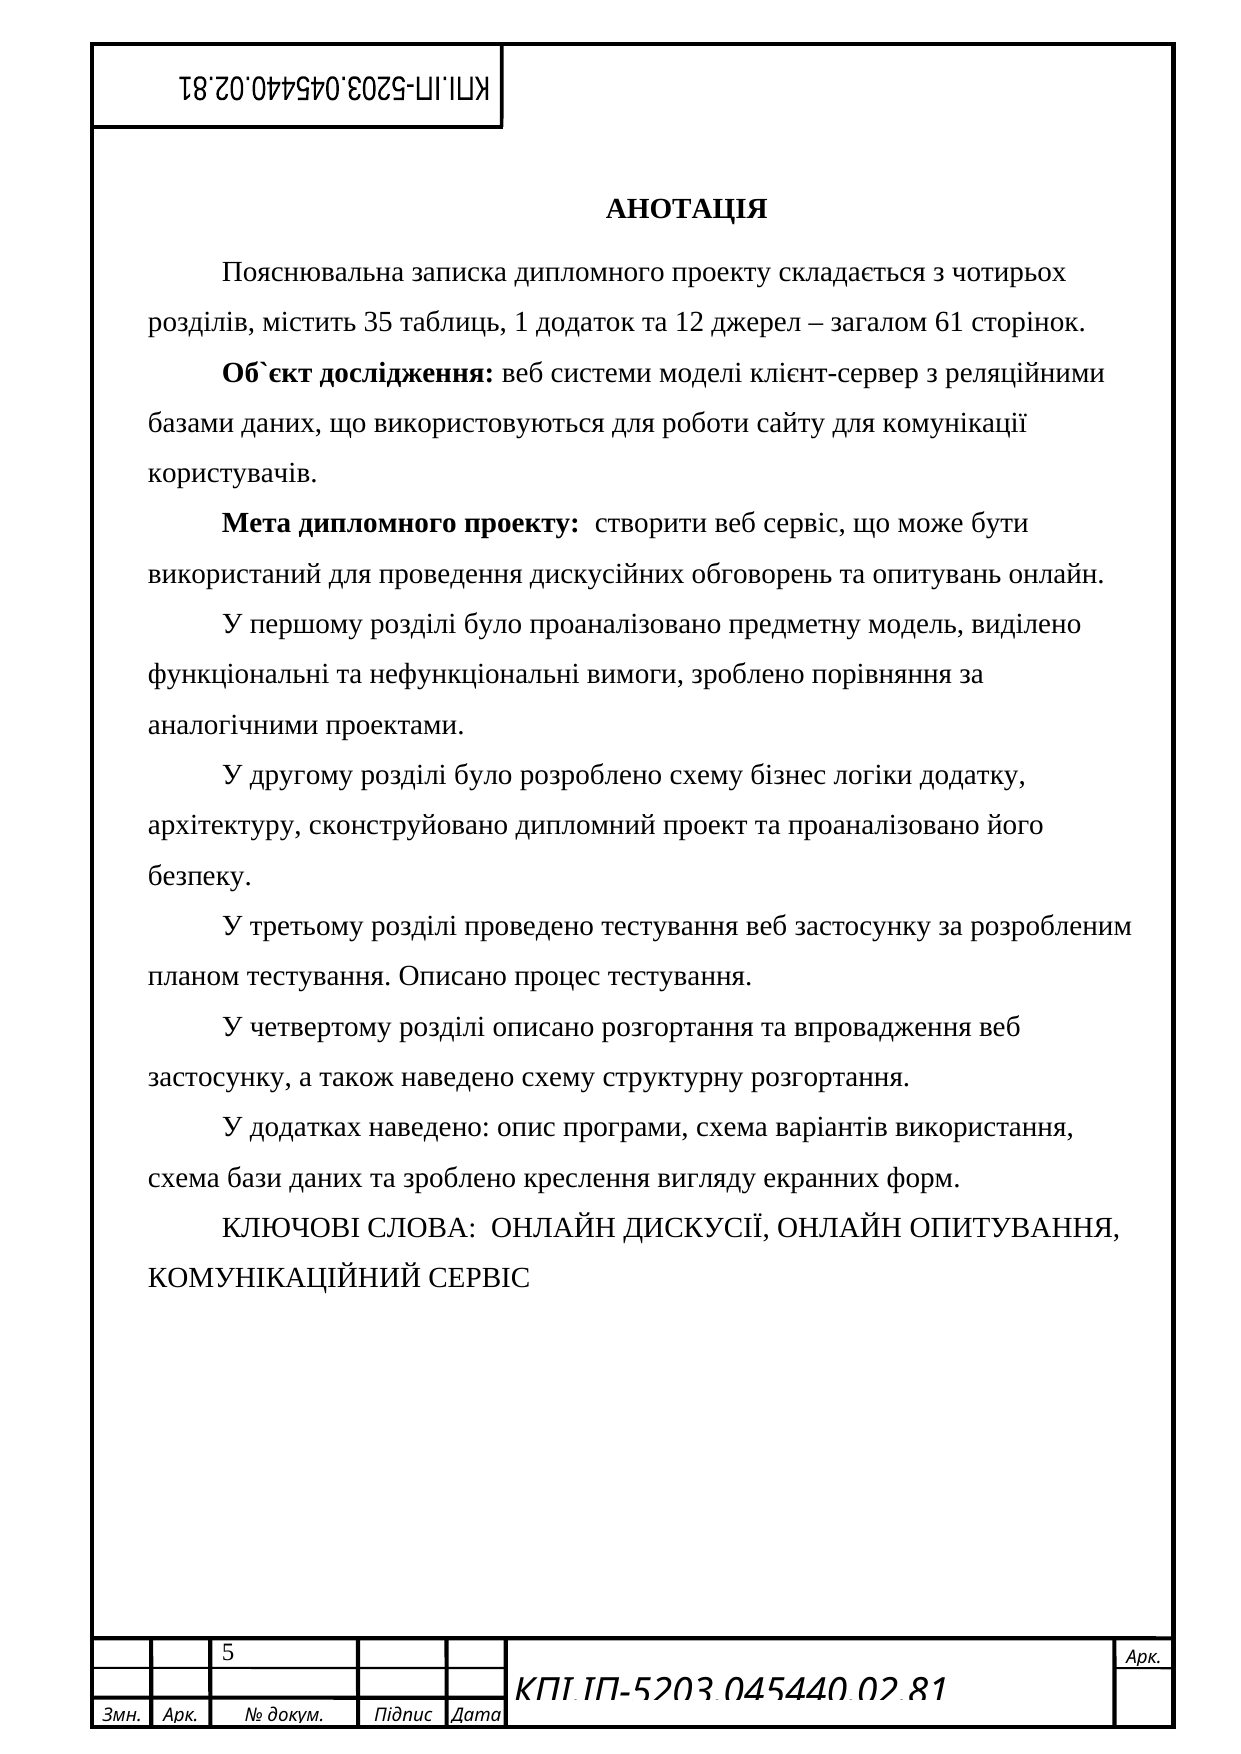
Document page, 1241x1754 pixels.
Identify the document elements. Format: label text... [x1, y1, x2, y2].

text У першому розділі було проаналізовано предметну модель, виділено функціональні та нефункціональні вимоги, зроблено порівняння за аналогічними проектами. [148, 606, 1152, 740]
text У додатках наведено: опис програми, схема варіантів використання, схема бази даних та зроблено креслення вигляду екранних форм. [148, 1109, 1152, 1193]
text Пояснювальна записка дипломного проекту складається з чотирьох розділів, містить 35 таблиць, 1 додаток та 12 джерел – загалом 61 сторінок. [148, 254, 1152, 338]
text У третьому розділі проведено тестування веб застосунку за розробленим планом тестування. Описано процес тестування. [148, 908, 1152, 992]
text Об`єкт дослідження: веб системи моделі клієнт-сервер з реляційними базами даних, що використовуються для роботи сайту для комунікації користувачів. [148, 355, 1152, 489]
text АНОТАЦІЯ [148, 191, 1152, 225]
text У другому розділі було розроблено схему бізнес логіки додатку, архітектуру, сконструйовано дипломний проект та проаналізовано його безпеку. [148, 757, 1152, 891]
text КЛЮЧОВІ СЛОВА: ОНЛАЙН ДИСКУСІЇ, ОНЛАЙН ОПИТУВАННЯ, КОМУНІКАЦІЙНИЙ СЕРВІС [148, 1210, 1152, 1294]
text Мета дипломного проекту: створити веб сервіс, що може бути використаний для проведення дискусійних обговорень та опитувань онлайн. [148, 506, 1152, 589]
text У четвертому розділі описано розгортання та впровадження веб застосунку, а також наведено схему структурну розгортання. [148, 1009, 1152, 1093]
